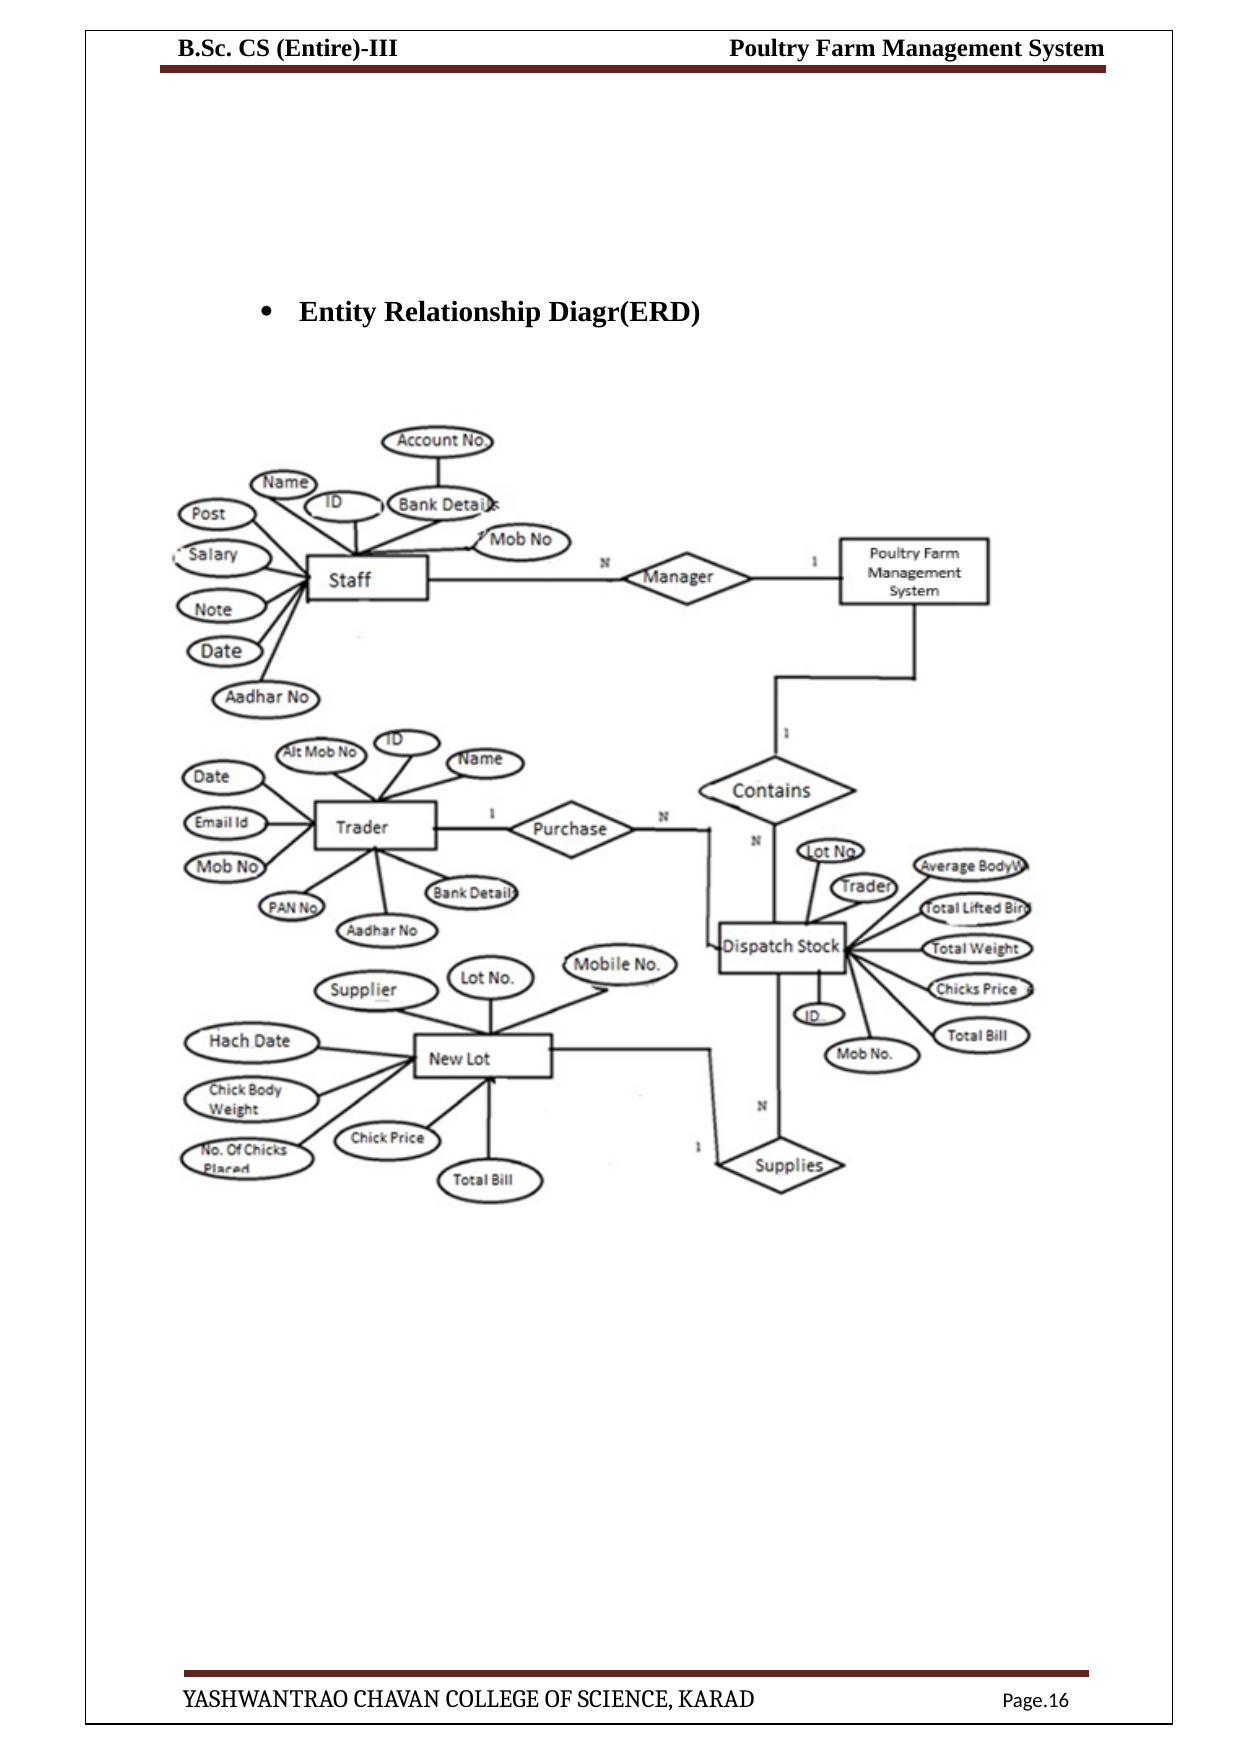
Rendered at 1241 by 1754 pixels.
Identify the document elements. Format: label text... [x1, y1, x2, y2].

picture [169, 413, 1148, 1373]
subtitle Entity Relationship Diagr(ERD) [261, 294, 701, 327]
